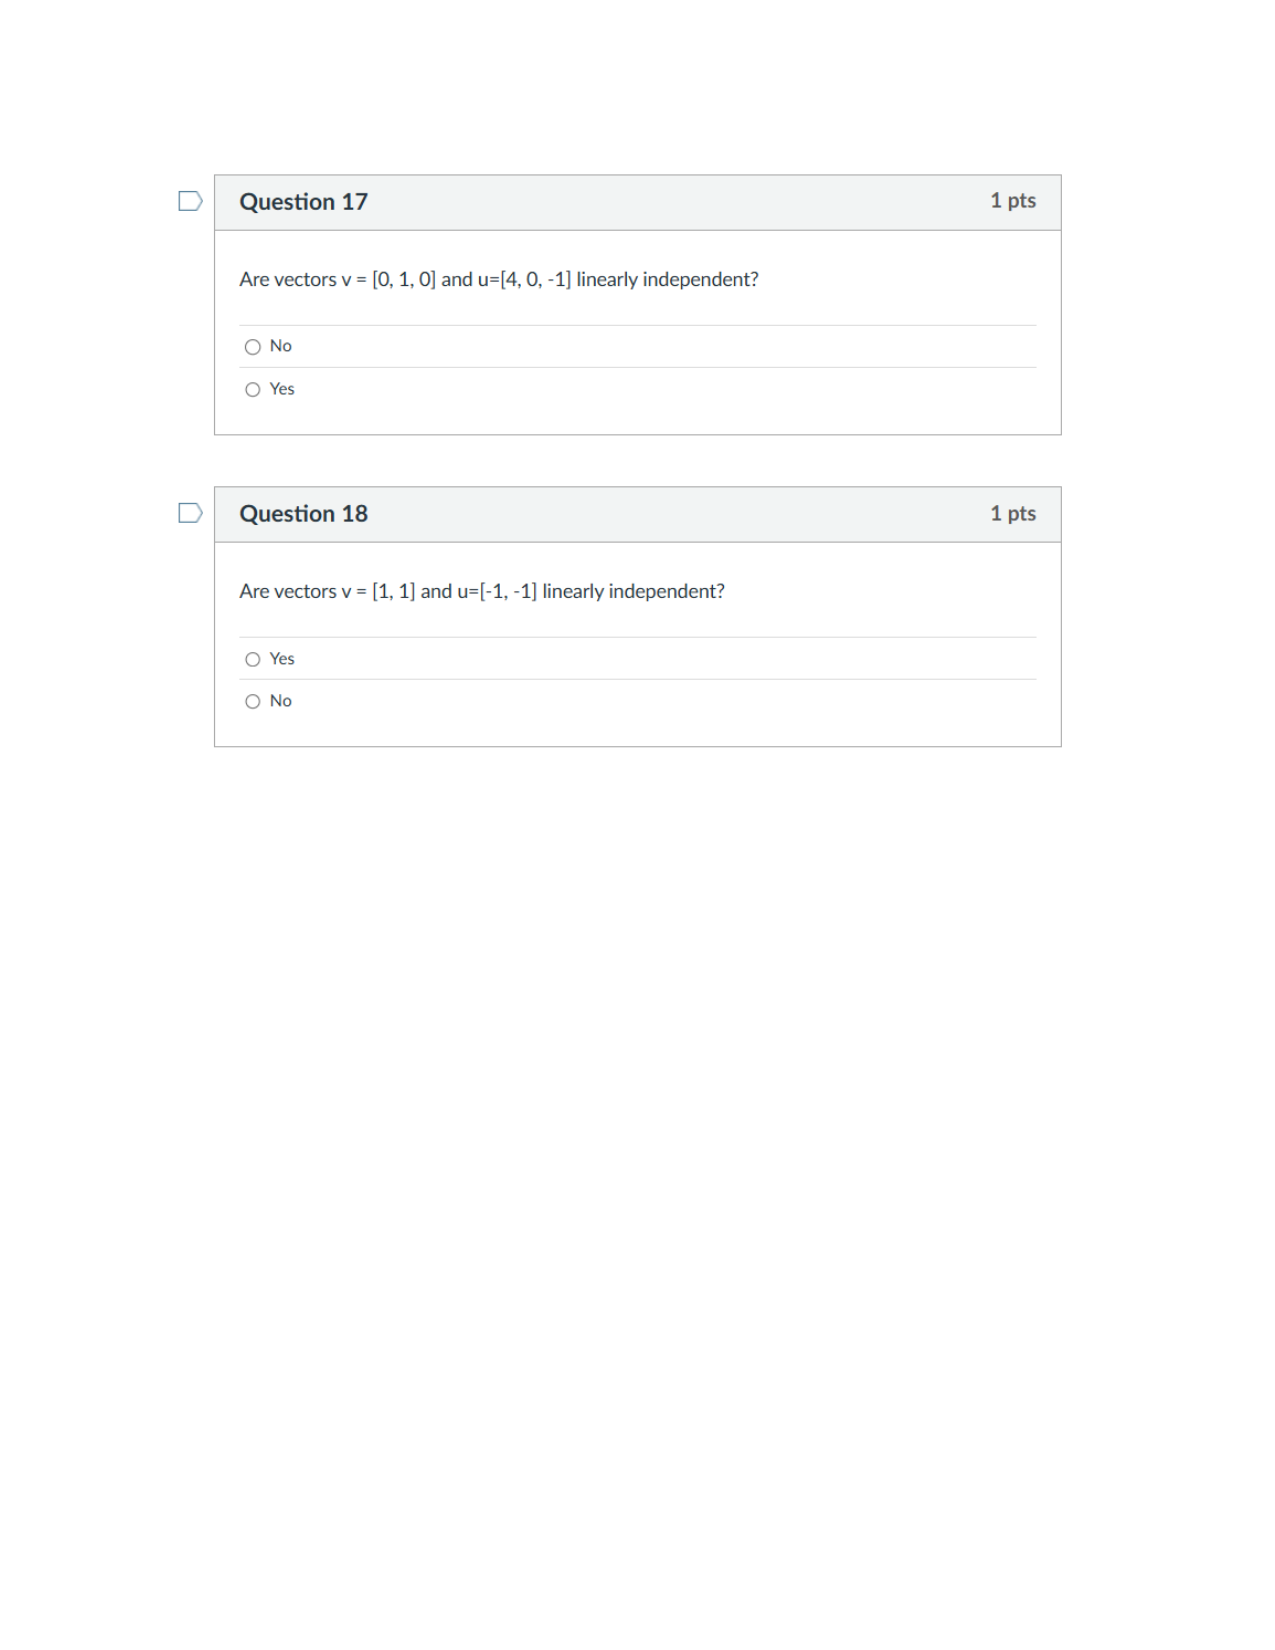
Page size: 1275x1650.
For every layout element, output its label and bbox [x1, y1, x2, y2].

picture [150, 150, 1125, 796]
